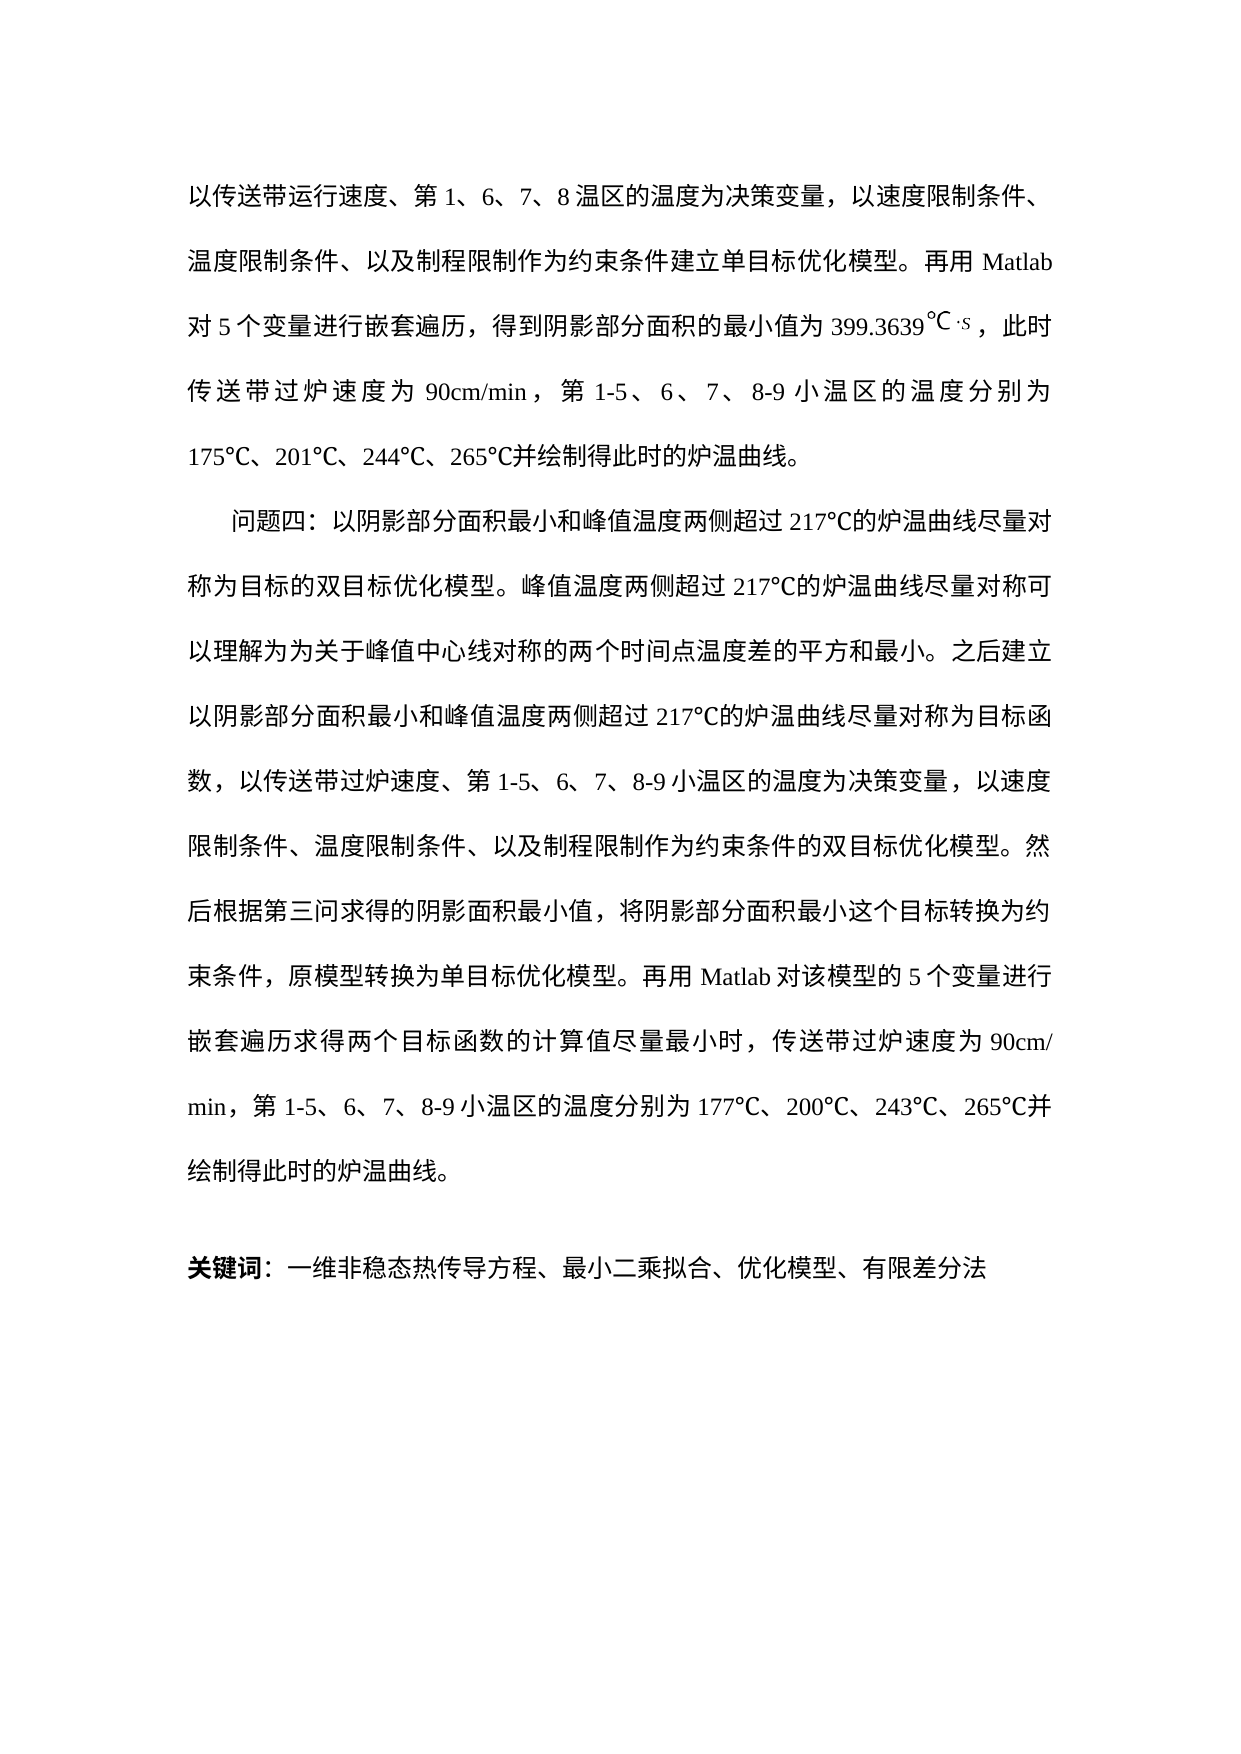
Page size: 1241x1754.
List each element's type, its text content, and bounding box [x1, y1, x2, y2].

text 关键词：一维非稳态热传导方程、最小二乘拟合、优化模型、有限差分法 [187, 1234, 1053, 1299]
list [187, 162, 1053, 487]
list 问题四：以阴影部分面积最小和峰值温度两侧超过217℃的炉温曲线尽量对称为目标的双目标优化模型。峰值温度两侧超过217℃的炉温曲线尽量对称可以理解为为关于峰值中心线对称的两个时间点温度差的平方和最小。之后建立以阴影部分面积最小和峰值温度两侧超过217℃的炉温曲线尽量对称为目标函数，以传送带过炉速度、第1-5、6、7、8-9小温区的温度为决策变量，以速度限制条件、温度限制条件、以及制程限制作为约束条件的双目标优化模型。然后根据第三问求得的阴影面积最小值，将阴影部分面积最小这个目标转换为约束条件，原模型转换为单目标优化模型。再用Matlab对该模型的5个变量进行嵌套遍历求得两个目标函数的计算值尽量最小时，传送带过炉速度为90cm/min，第1-5、6、7、8-9小温区的温度分别为177℃、200℃、243℃、265℃并绘制得此时的炉温曲线。 [187, 487, 1053, 1202]
